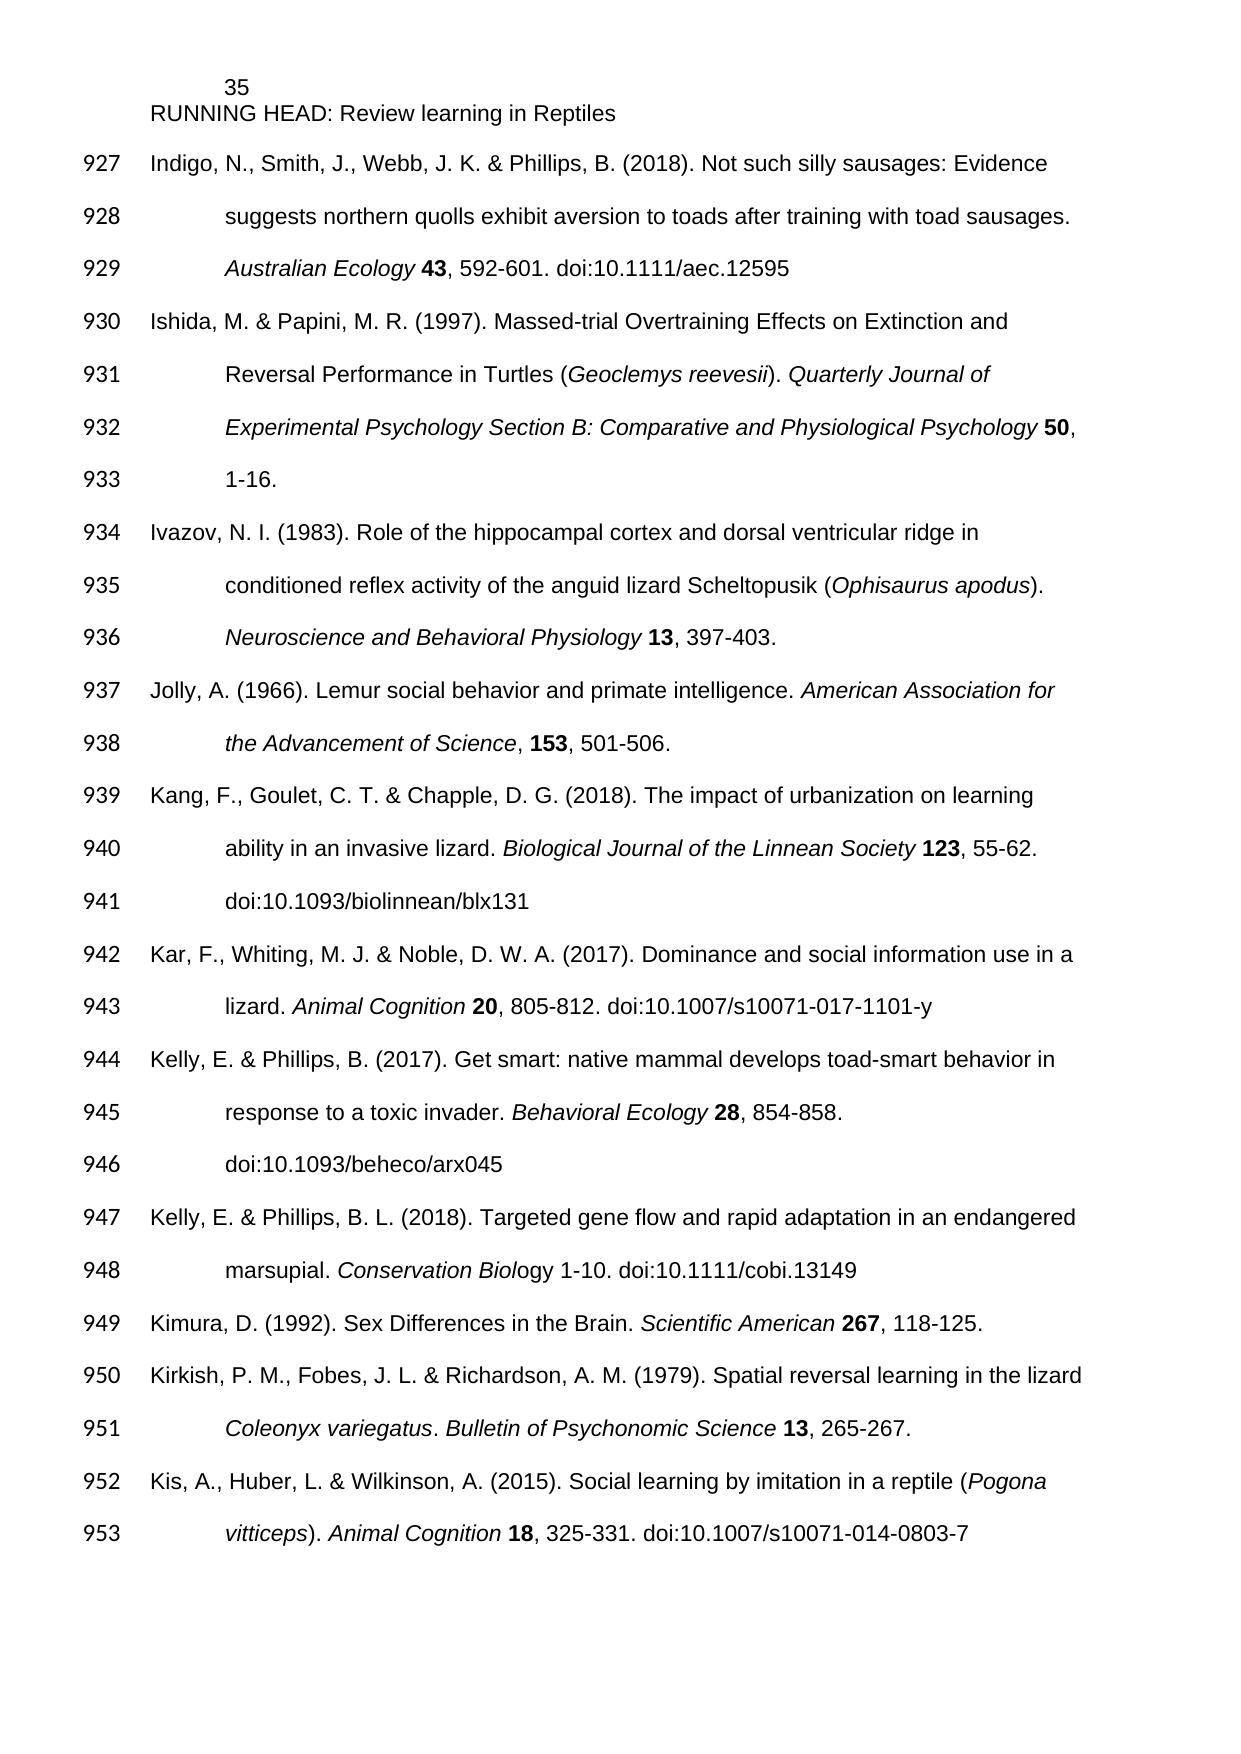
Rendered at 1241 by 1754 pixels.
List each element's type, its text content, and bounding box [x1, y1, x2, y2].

text Kis, A., Huber, L. & Wilkinson, A. (2015). Social learning by imitation in a reptile (Pogona vitticeps). Animal Cognition 18, 325-331. doi:10.1007/s10071-014-0803-7 [150, 1468, 1090, 1547]
text Kelly, E. & Phillips, B. L. (2018). Targeted gene flow and rapid adaptation in an endangered marsupial. Conservation Biology 1-10. doi:10.1111/cobi.13149 [150, 1204, 1090, 1283]
text Kimura, D. (1992). Sex Differences in the Brain. Scientific American 267, 118-125. [150, 1309, 1090, 1336]
text Jolly, A. (1966). Lemur social behavior and primate intelligence. American Association for the Advancement of Science, 153, 501-506. [150, 677, 1090, 756]
text Kirkish, P. M., Fobes, J. L. & Richardson, A. M. (1979). Spatial reversal learning in the lizard Coleonyx variegatus. Bulletin of Psychonomic Science 13, 265-267. [150, 1362, 1090, 1441]
text Kar, F., Whiting, M. J. & Noble, D. W. A. (2017). Dominance and social information use in a lizard. Animal Cognition 20, 805-812. doi:10.1007/s10071-017-1101-y [150, 941, 1090, 1020]
text Kang, F., Goulet, C. T. & Chapple, D. G. (2018). The impact of urbanization on learning ability in an invasive lizard. Biological Journal of the Linnean Society 123, 55-62. doi:10.1093/biolinnean/blx131 [150, 782, 1090, 914]
text Kelly, E. & Phillips, B. (2017). Get smart: native mammal develops toad-smart behavior in response to a toxic invader. Behavioral Ecology 28, 854-858. doi:10.1093/beheco/arx045 [150, 1046, 1090, 1178]
text Ivazov, N. I. (1983). Role of the hippocampal cortex and dorsal ventricular ridge in conditioned reflex activity of the anguid lizard Scheltopusik (Ophisaurus apodus). Neuroscience and Behavioral Physiology 13, 397-403. [150, 519, 1090, 651]
